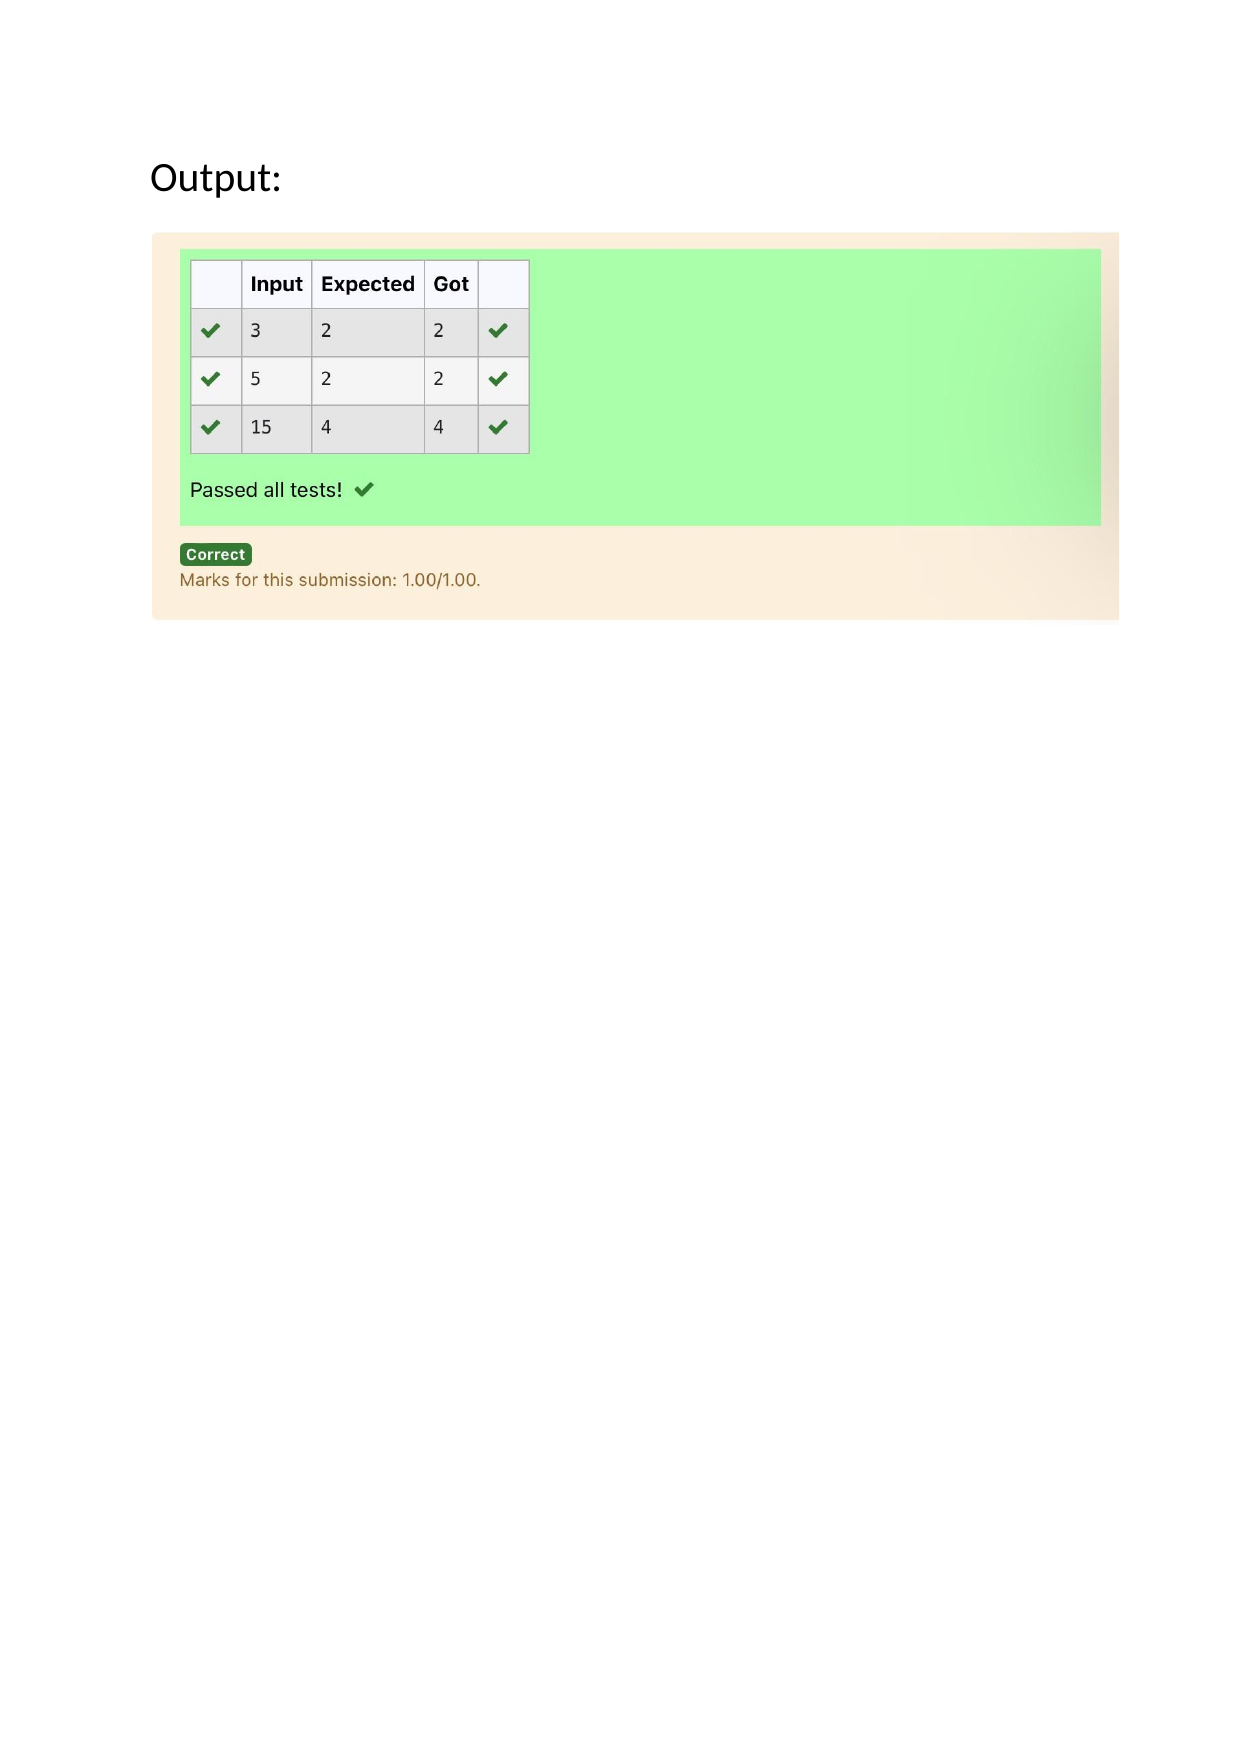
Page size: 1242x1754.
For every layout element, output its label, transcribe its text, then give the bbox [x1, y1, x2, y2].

text Output: [150, 151, 1137, 202]
picture [152, 231, 1120, 625]
